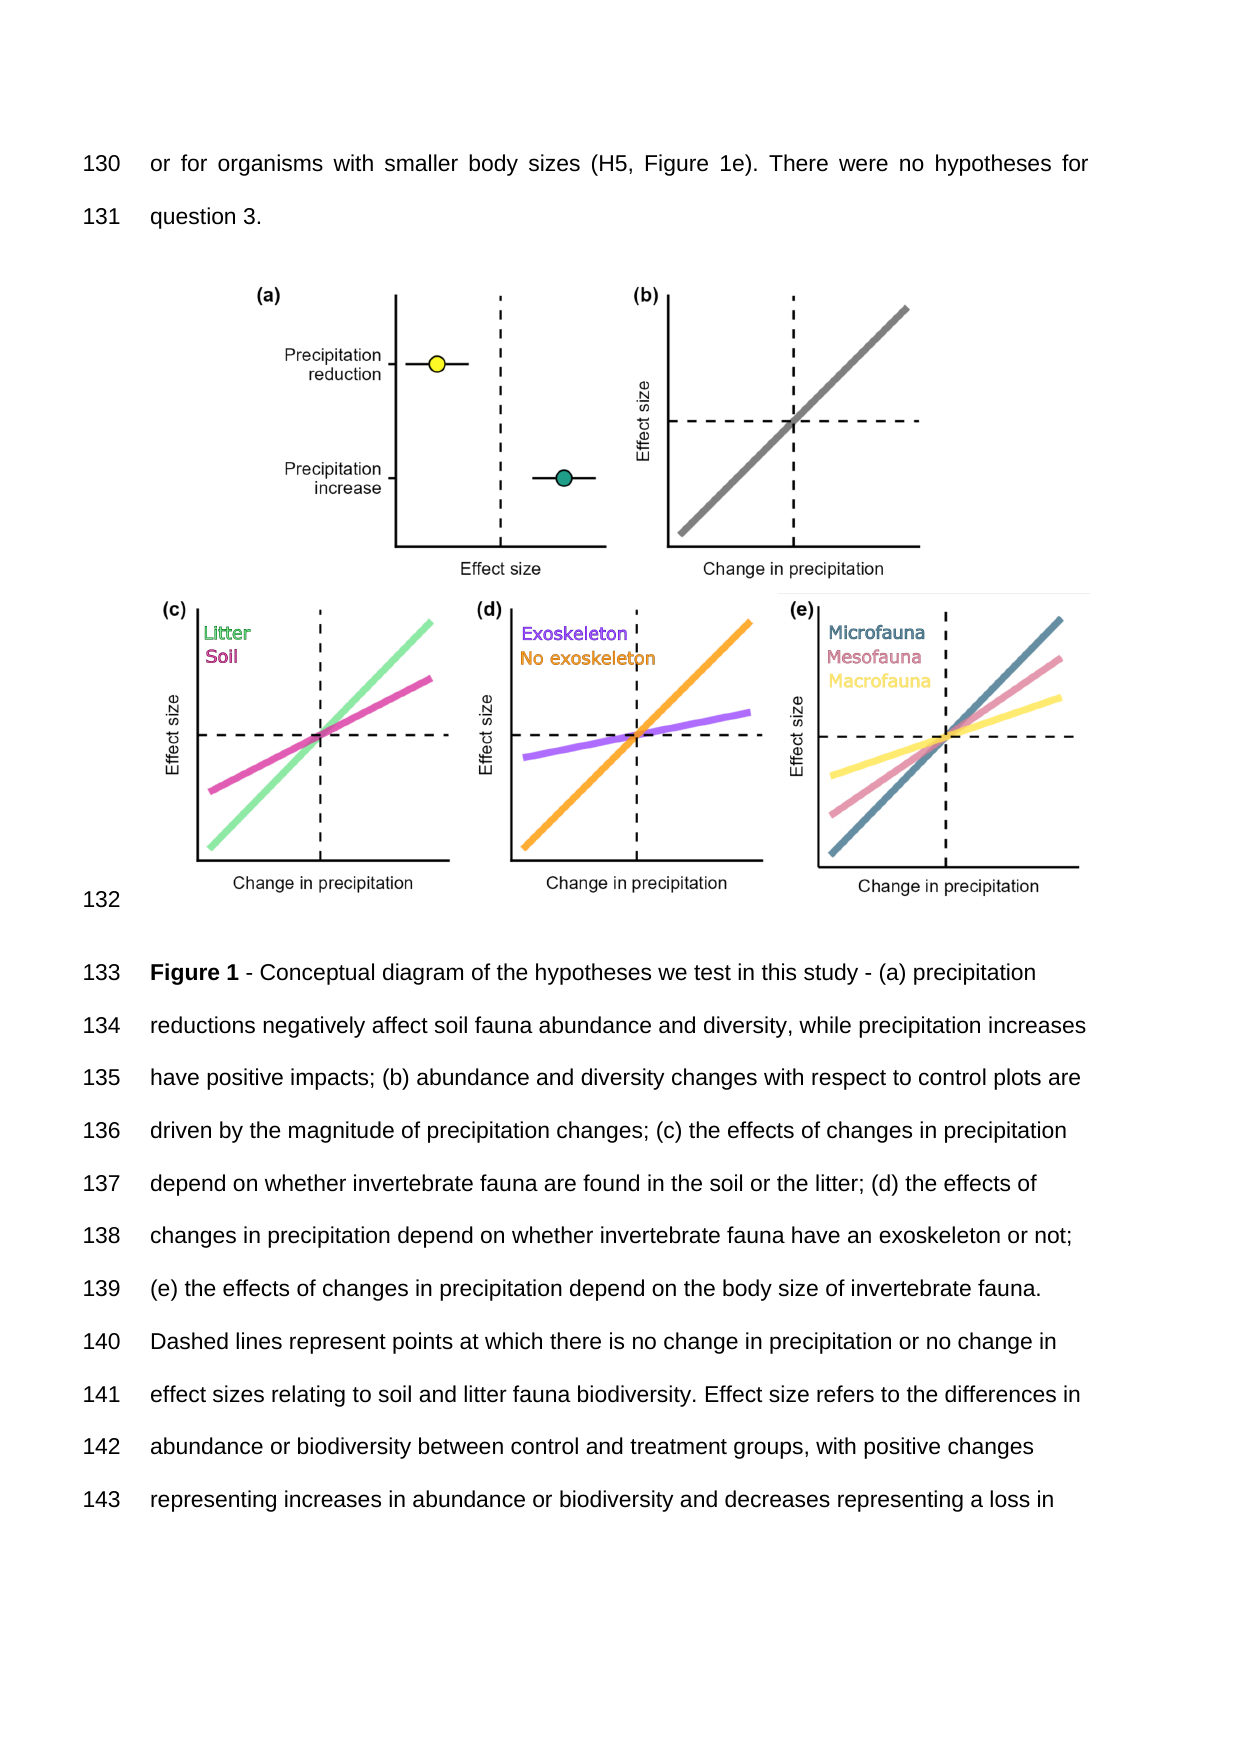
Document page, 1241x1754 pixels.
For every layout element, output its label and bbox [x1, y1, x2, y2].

text [150, 150, 1090, 229]
picture [150, 280, 1091, 908]
text [150, 959, 1090, 1512]
